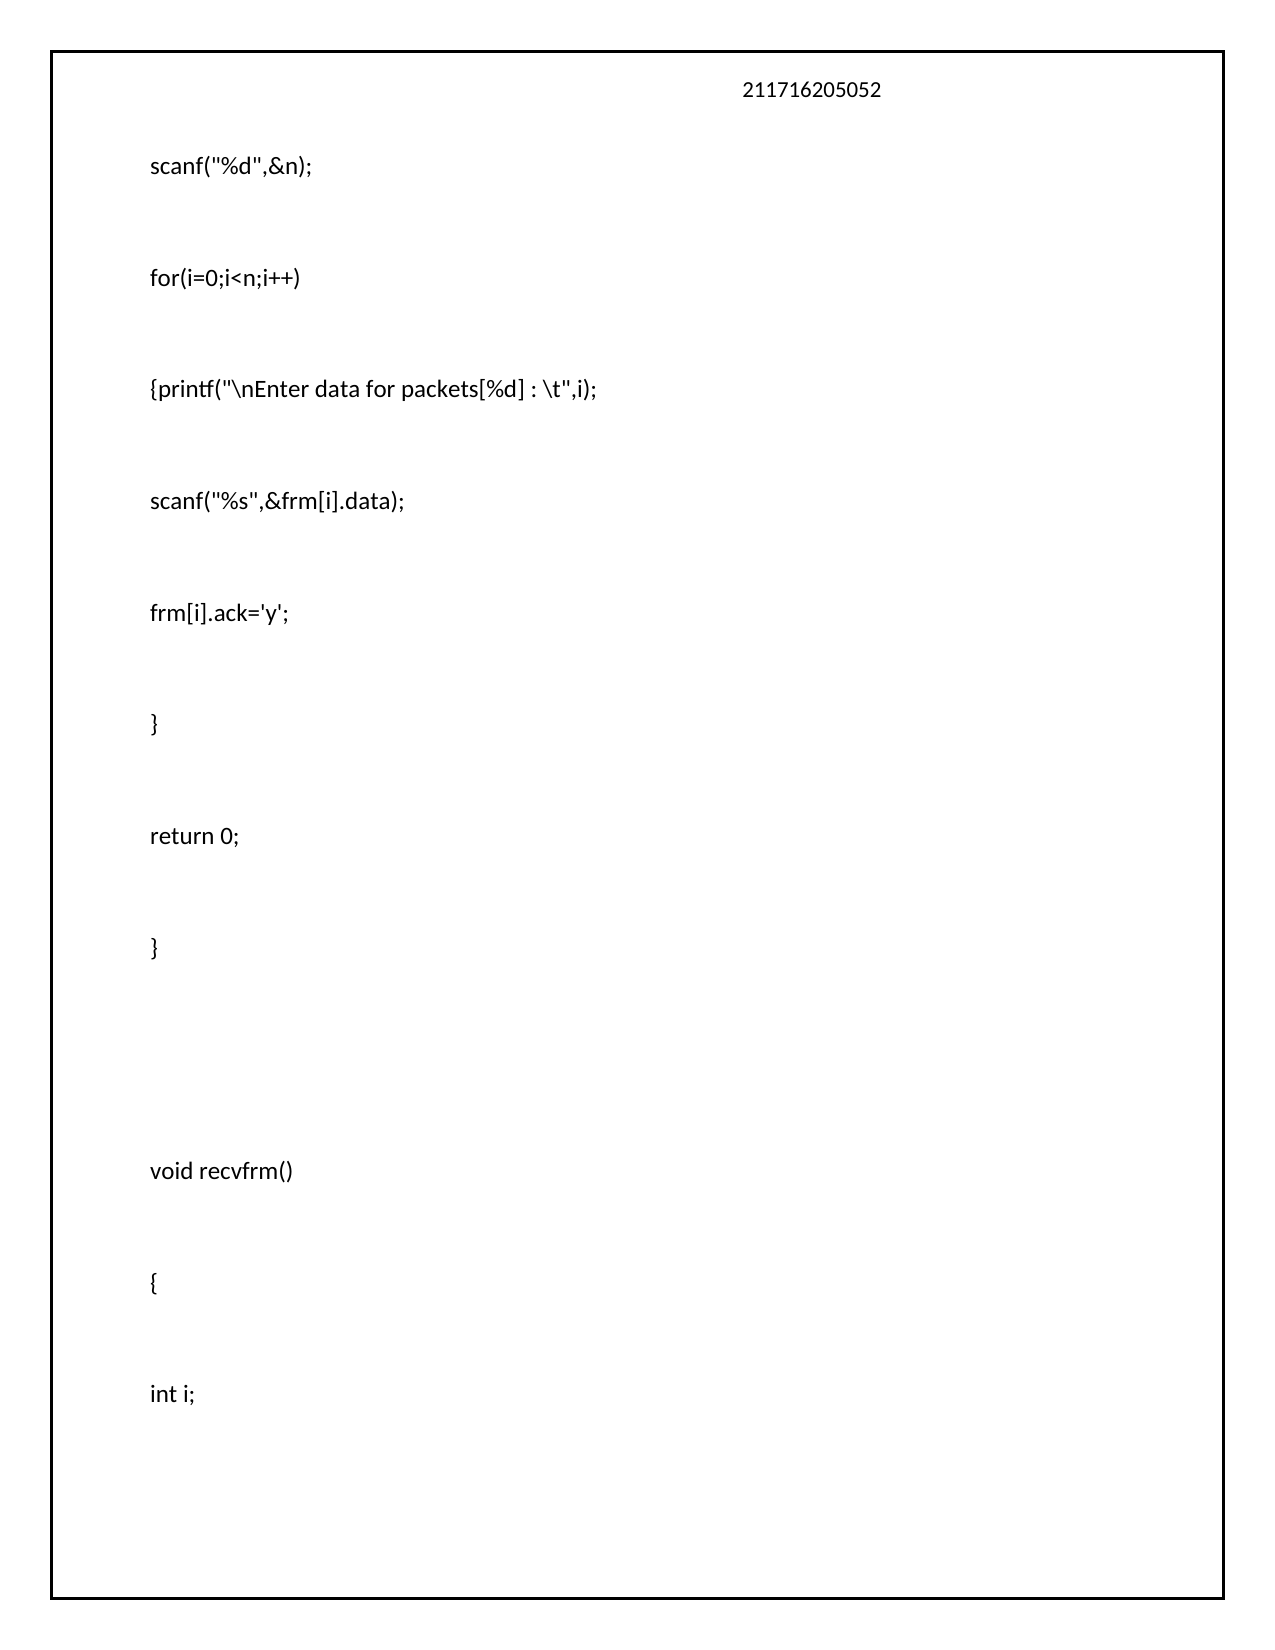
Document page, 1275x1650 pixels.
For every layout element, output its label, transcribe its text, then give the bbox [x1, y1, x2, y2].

text { [150, 1267, 1125, 1297]
text } [150, 708, 1125, 739]
text frm[i].ack='y'; [150, 597, 1125, 627]
text {printf("\nEnter data for packets[%d] : \t",i); [150, 373, 1125, 404]
text scanf("%s",&frm[i].data); [150, 485, 1125, 516]
text return 0; [150, 820, 1125, 851]
text int i; [150, 1378, 1125, 1409]
text scanf("%d",&n); [150, 150, 1125, 181]
text void recvfrm() [150, 1155, 1125, 1186]
text } [150, 932, 1125, 962]
text for(i=0;i<n;i++) [150, 262, 1125, 292]
